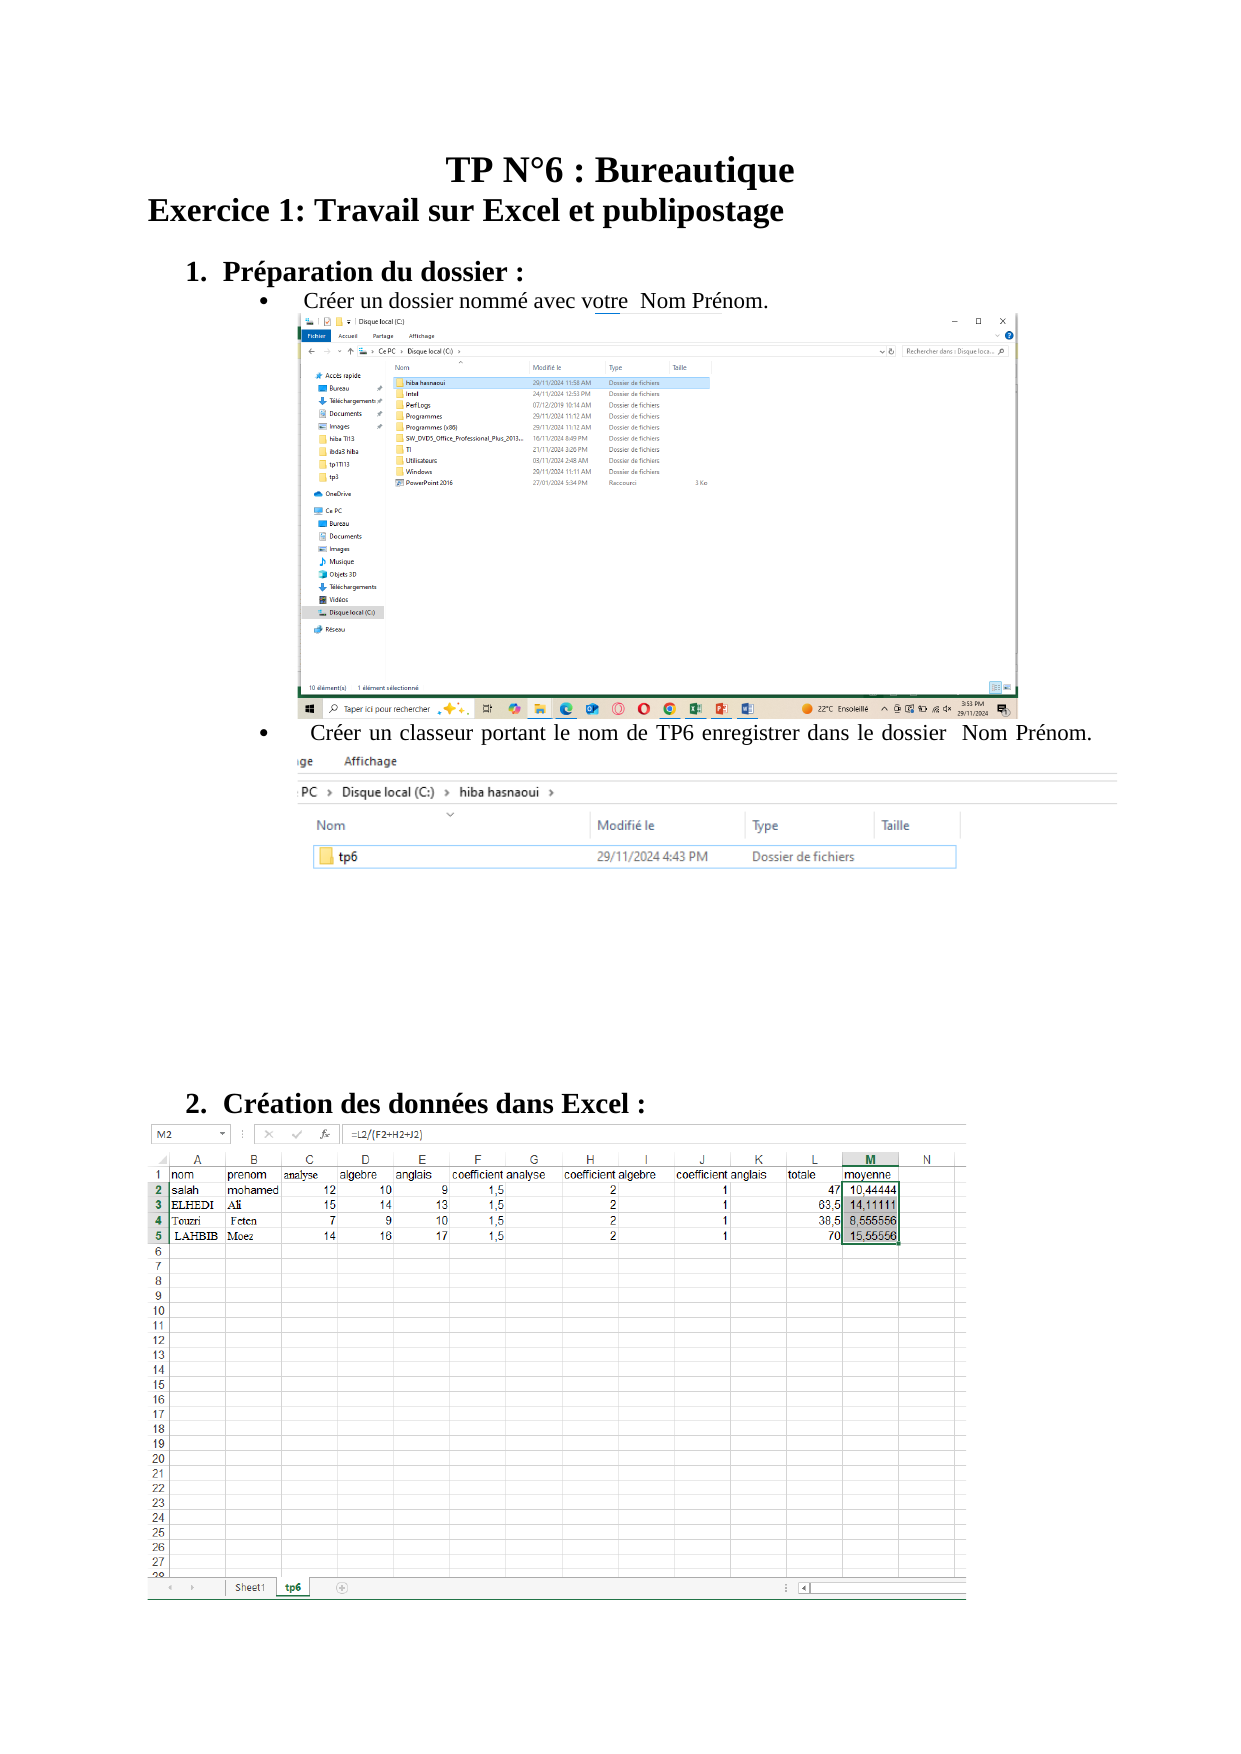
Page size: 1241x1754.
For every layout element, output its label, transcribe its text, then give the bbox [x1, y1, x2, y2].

list Création des données dans Excel : [185, 1086, 1093, 1119]
text TP N°6 : Bureautique [148, 148, 1093, 191]
text Exercice 1: Travail sur Excel et publipostage [148, 191, 1093, 229]
list Préparation du dossier : [185, 254, 1093, 288]
list Créer un dossier nommé avec votre Nom Prénom. [260, 288, 1093, 314]
picture [147, 1119, 967, 1600]
picture [297, 313, 1019, 719]
picture [297, 745, 1118, 1086]
